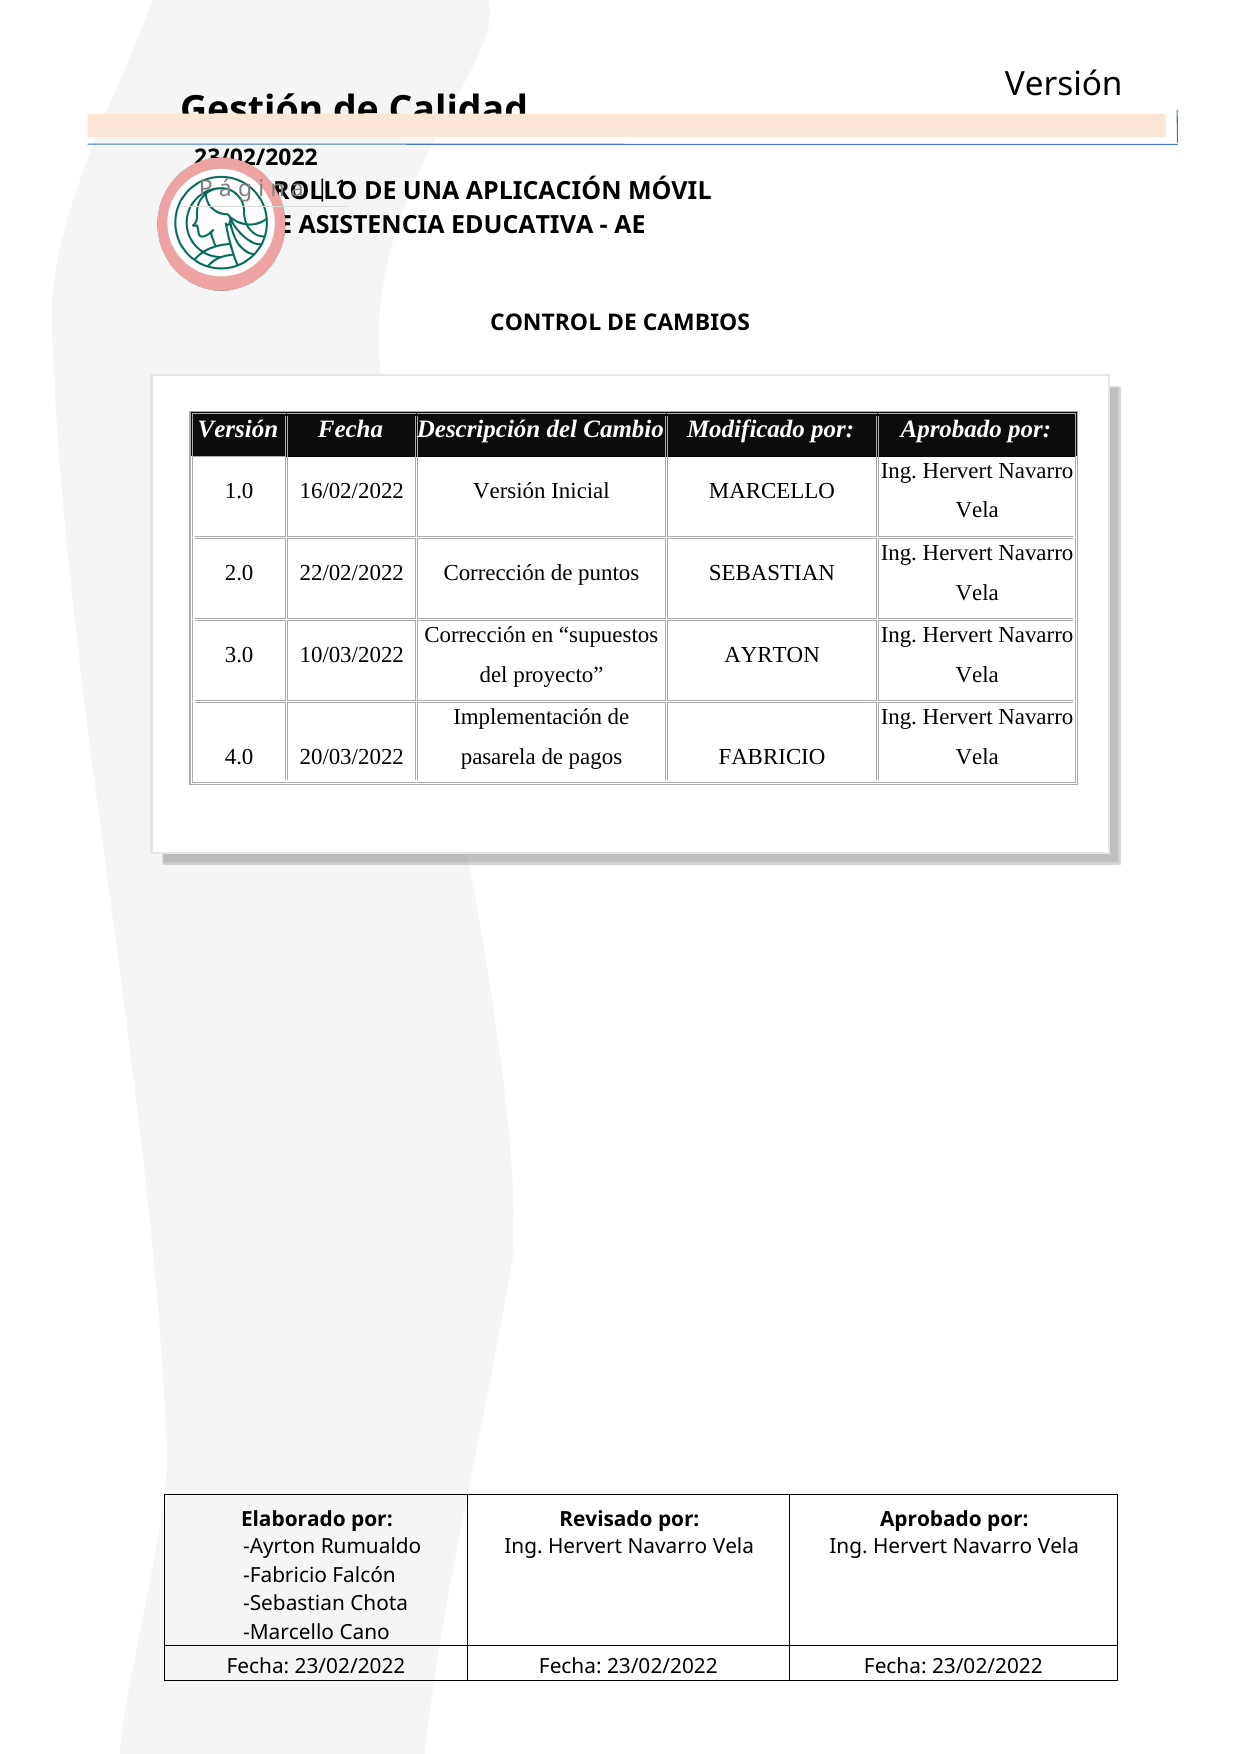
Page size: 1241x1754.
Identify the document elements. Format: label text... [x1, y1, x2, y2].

table_cell 2.0 [191, 536, 287, 618]
table_header Fecha [287, 414, 416, 456]
table_cell 16/02/2022 [288, 457, 415, 536]
table_cell Corrección en “supuestos del proyecto” [418, 621, 665, 700]
table_cell Ing. Hervert Navarro Vela [877, 700, 1077, 782]
table_cell 3.0 [191, 618, 287, 700]
table_header Aprobado por: [877, 414, 1075, 456]
table_cell 22/02/2022 [288, 539, 415, 618]
table_cell Ing. Hervert Navarro Vela [879, 457, 1075, 536]
table_cell 4.0 [191, 700, 287, 782]
table_cell Versión Inicial [418, 457, 665, 536]
subtitle CONTROL DE CAMBIOS [488, 306, 752, 337]
table_cell AYRTON [668, 621, 876, 700]
table_header Versión [191, 412, 287, 456]
table_header Descripción del Cambio [416, 414, 666, 456]
picture [141, 153, 292, 296]
table_cell 20/03/2022 [287, 703, 416, 782]
table_cell Ing. Hervert Navarro Vela [877, 536, 1077, 618]
table_cell Implementación de pasarela de pagos [416, 703, 666, 782]
table_cell FABRICIO [666, 703, 877, 782]
table_header Modificado por: [666, 414, 877, 456]
table_cell 1.0 [193, 457, 285, 536]
table_cell Corrección de puntos [418, 539, 665, 618]
table_cell Ing. Hervert Navarro Vela [877, 618, 1077, 700]
table_cell MARCELLO [668, 457, 876, 536]
table_cell 10/03/2022 [288, 621, 415, 700]
table_cell SEBASTIAN [668, 539, 876, 618]
